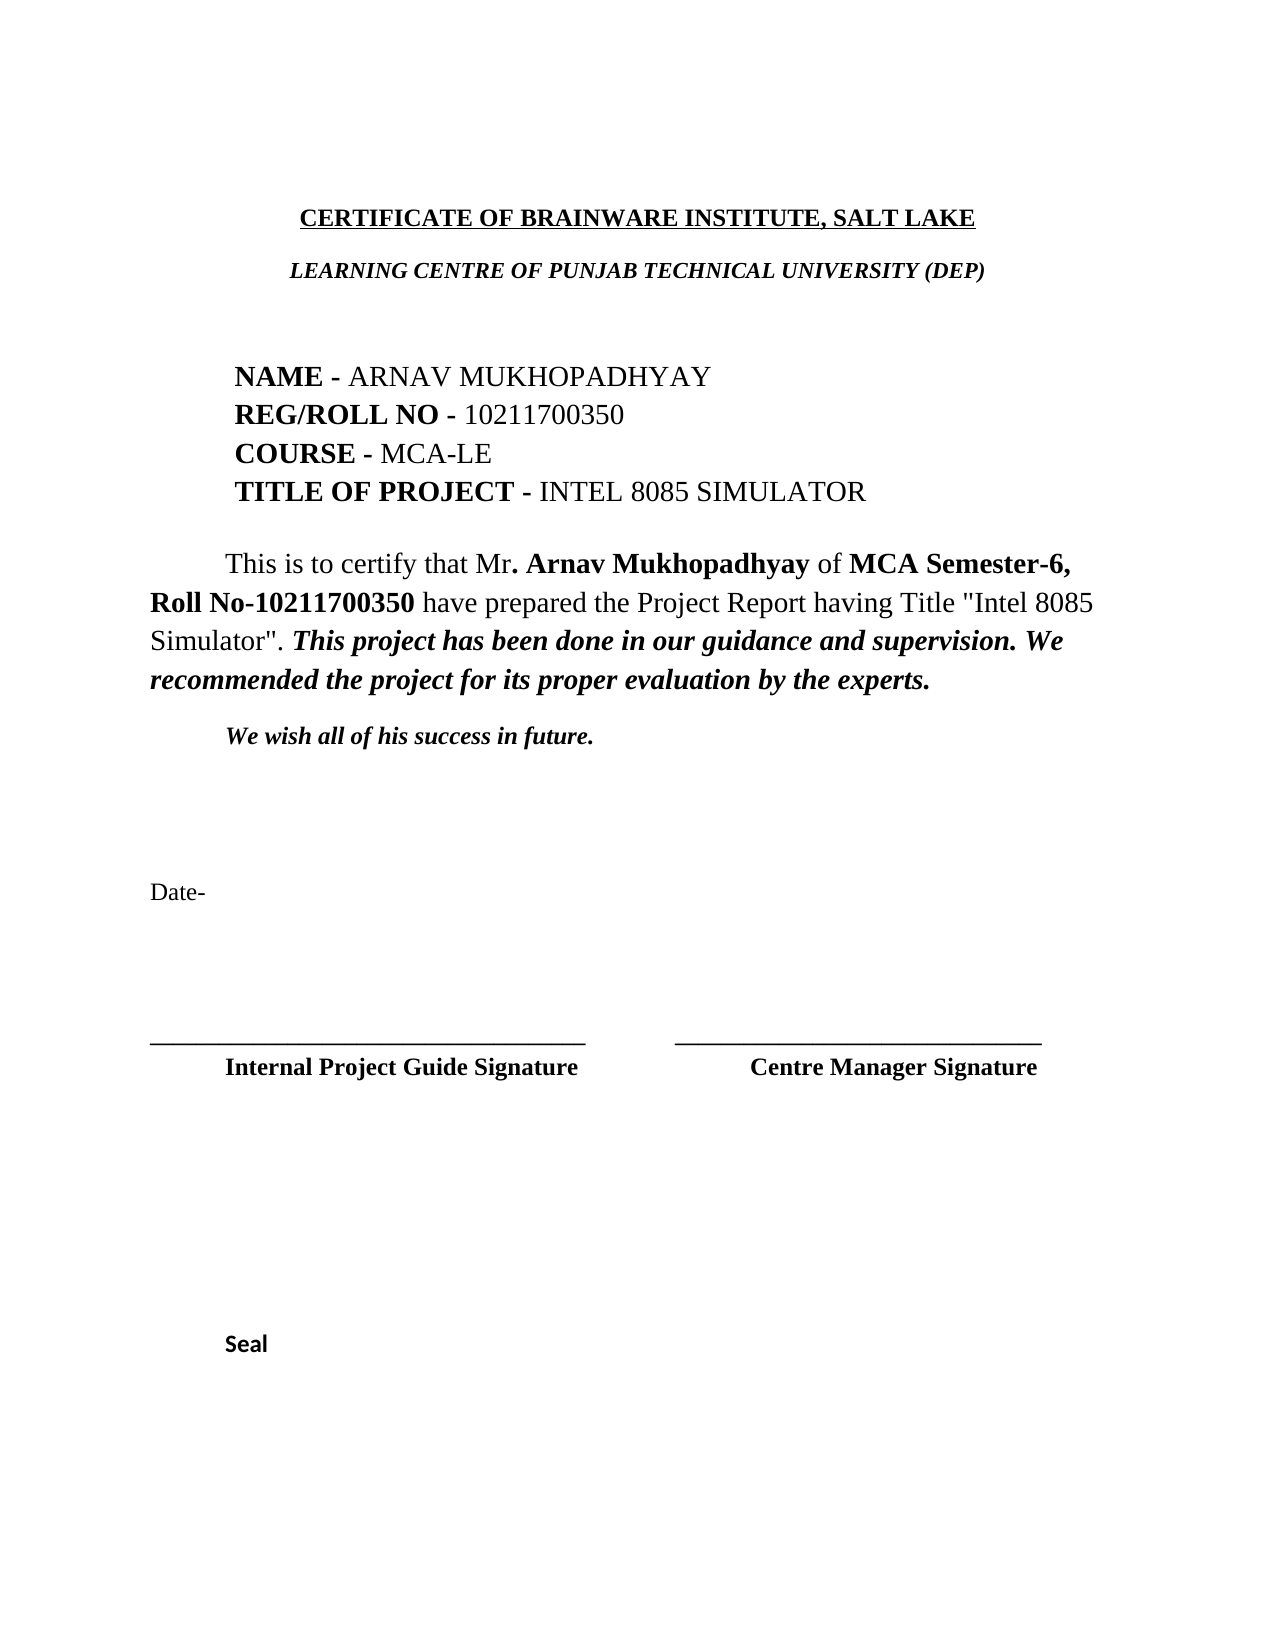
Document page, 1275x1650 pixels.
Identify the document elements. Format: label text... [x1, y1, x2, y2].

text LEARNING CENTRE OF PUNJAB TECHNICAL UNIVERSITY (DEP) [150, 257, 1125, 283]
text NAME - ARNAV MUKHOPADHYAY [234, 359, 1125, 392]
text TITLE OF PROJECT - INTEL 8085 SIMULATOR [234, 474, 1125, 508]
text REG/ROLL NO - 10211700350 [234, 397, 1125, 431]
text Internal Project Guide Signature Centre Manager Signature [150, 1052, 1125, 1081]
text Date- [150, 877, 1125, 906]
text Seal [150, 1328, 1125, 1358]
text COURSE - MCA-LE [234, 436, 1125, 469]
text ______________________________________ ________________________________ [150, 1022, 1125, 1048]
text CERTIFICATE OF BRAINWARE INSTITUTE, SALT LAKE [150, 203, 1125, 232]
text This is to certify that Mr. Arnav Mukhopadhyay of MCA Semester-6, Roll No-10211700350 have prepared the Project Report having Title "Intel 8085 Simulator". This project has been done in our guidance and supervision. We recommended the project for its proper evaluation by the experts. [150, 546, 1125, 695]
text We wish all of his success in future. [150, 721, 1125, 750]
